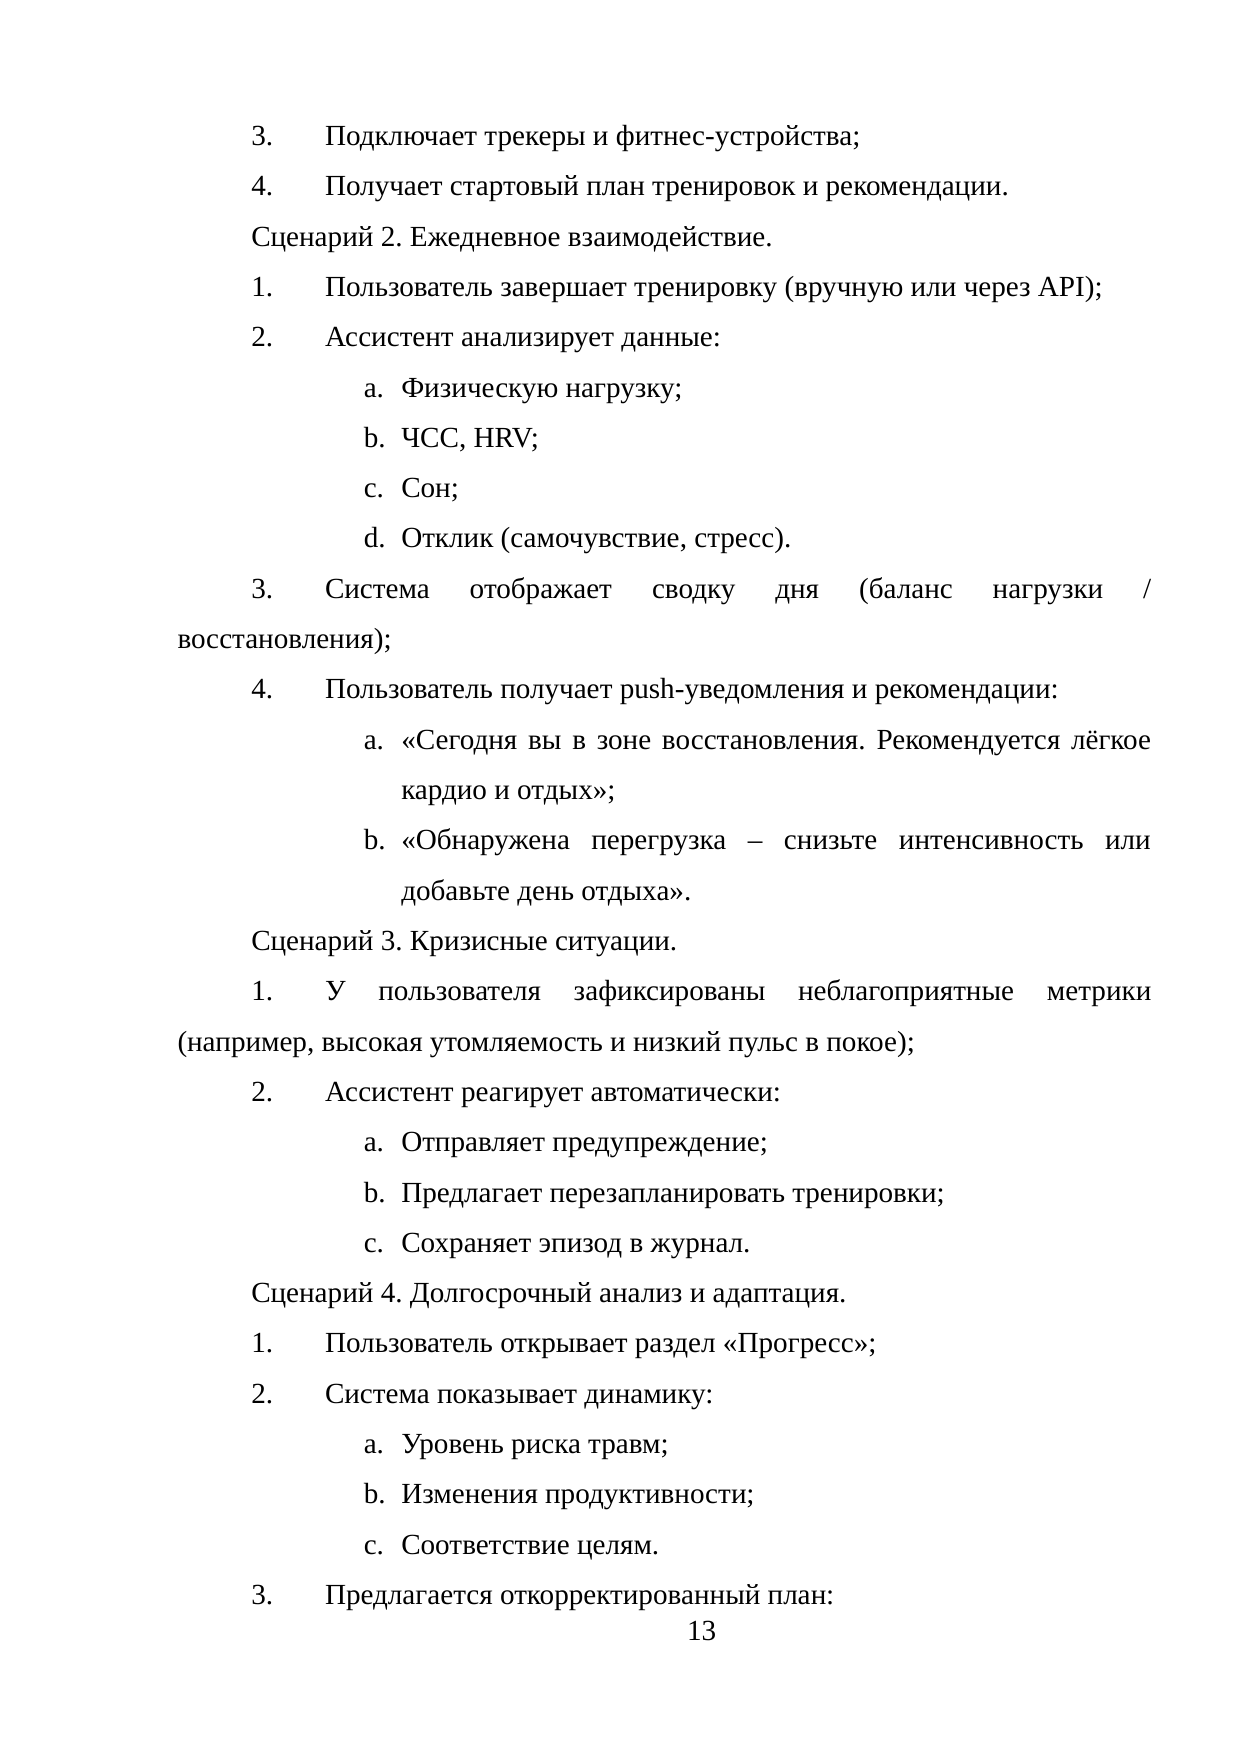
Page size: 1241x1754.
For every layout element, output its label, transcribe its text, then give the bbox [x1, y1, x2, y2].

list Ассистент анализирует данные: [177, 319, 1152, 353]
list Сон; [363, 470, 1152, 504]
list Уровень риска травм; [363, 1426, 1152, 1460]
text Сценарий 4. Долгосрочный анализ и адаптация. [177, 1275, 1152, 1309]
list ЧСС, HRV; [363, 420, 1152, 453]
list Ассистент реагирует автоматически: [177, 1074, 1152, 1108]
text Сценарий 3. Кризисные ситуации. [177, 923, 1152, 957]
list Соответствие целям. [363, 1527, 1152, 1560]
list «Сегодня вы в зоне восстановления. Рекомендуется лёгкое кардио и отдых»; [363, 722, 1152, 806]
list Пользователь открывает раздел «Прогресс»; [177, 1326, 1152, 1359]
list Сохраняет эпизод в журнал. [363, 1225, 1152, 1258]
list Пользователь получает push-уведомления и рекомендации: [177, 672, 1152, 705]
list «Обнаружена перегрузка – снизьте интенсивность или добавьте день отдыха». [363, 822, 1152, 906]
list Пользователь завершает тренировку (вручную или через API); [177, 269, 1152, 303]
list Изменения продуктивности; [363, 1477, 1152, 1510]
list Подключает трекеры и фитнес-устройства; [177, 118, 1152, 152]
list Получает стартовый план тренировок и рекомендации. [177, 168, 1152, 202]
list Система показывает динамику: [177, 1376, 1152, 1409]
list Отправляет предупреждение; [363, 1124, 1152, 1158]
list Физическую нагрузку; [363, 370, 1152, 403]
list Предлагает перезапланировать тренировки; [363, 1175, 1152, 1208]
list Система отображает сводку дня (баланс нагрузки / восстановления); [177, 571, 1152, 655]
list У пользователя зафиксированы неблагоприятные метрики (например, высокая утомляемость и низкий пульс в покое); [177, 973, 1152, 1057]
list Отклик (самочувствие, стресс). [363, 521, 1152, 554]
list Предлагается откорректированный план: [177, 1577, 1152, 1611]
text Сценарий 2. Ежедневное взаимодействие. [177, 219, 1152, 252]
